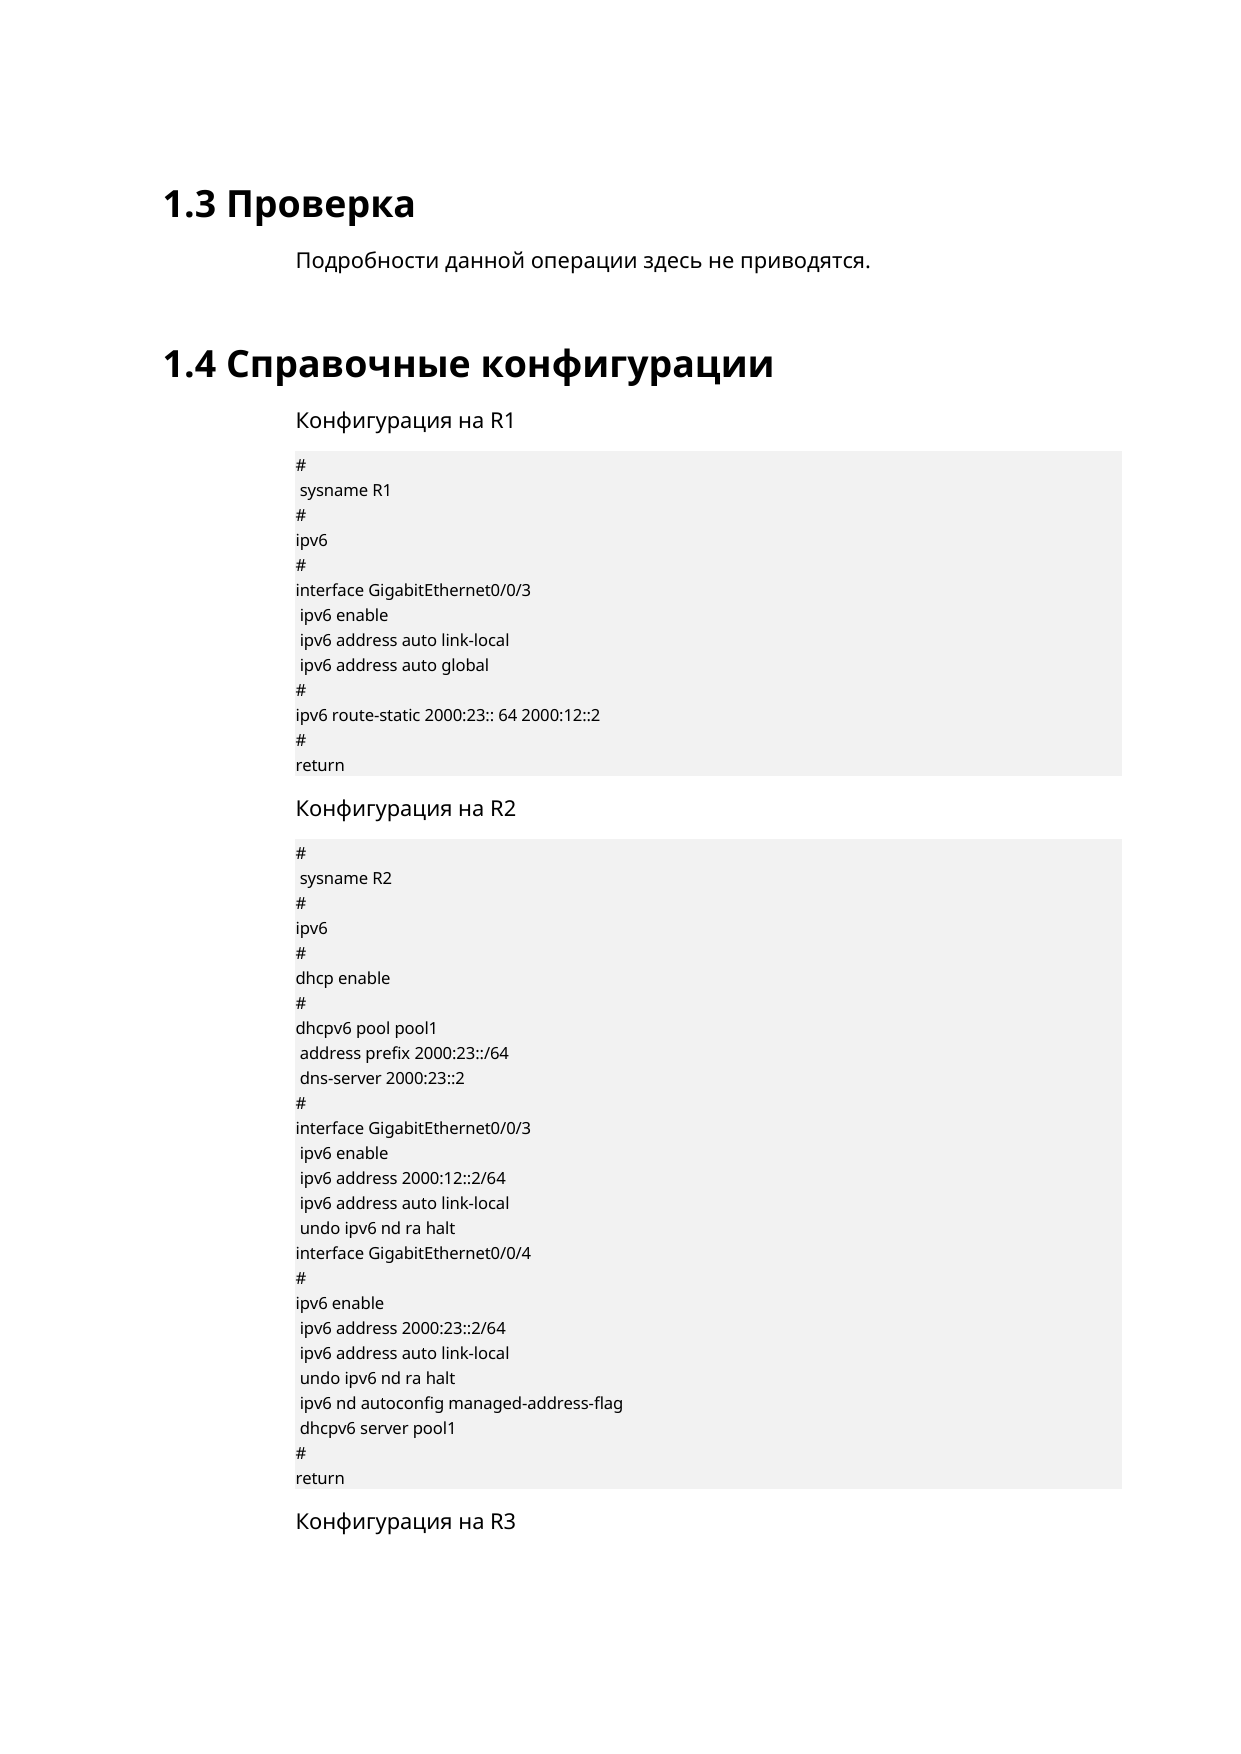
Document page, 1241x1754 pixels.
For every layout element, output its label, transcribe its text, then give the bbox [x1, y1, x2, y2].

text # [295, 939, 1122, 964]
subtitle Проверка [162, 177, 1122, 228]
text Конфигурация на R3 [295, 1506, 1122, 1536]
text # [295, 1264, 1122, 1289]
text # [295, 1089, 1122, 1114]
text address prefix 2000:23::/64 [295, 1039, 1122, 1064]
text # [295, 1439, 1122, 1464]
text ipv6 address auto link-local [295, 626, 1122, 651]
text ipv6 [295, 526, 1122, 551]
text # [295, 889, 1122, 914]
text sysname R1 [295, 476, 1122, 501]
text ipv6 route-static 2000:23:: 64 2000:12::2 [295, 701, 1122, 726]
text ipv6 address auto link-local [295, 1339, 1122, 1364]
text interface GigabitEthernet0/0/4 [295, 1239, 1122, 1264]
text ipv6 enable [295, 601, 1122, 626]
text # [295, 726, 1122, 751]
text interface GigabitEthernet0/0/3 [295, 576, 1122, 601]
text interface GigabitEthernet0/0/3 [295, 1114, 1122, 1139]
text sysname R2 [295, 864, 1122, 889]
text # [295, 676, 1122, 701]
text dhcpv6 server pool1 [295, 1414, 1122, 1439]
text # [295, 989, 1122, 1014]
text ipv6 address auto global [295, 651, 1122, 676]
text ipv6 nd autoconfig managed-address-flag [295, 1389, 1122, 1414]
subtitle Справочные конфигурации [162, 337, 1122, 388]
text # [295, 551, 1122, 576]
text dhcp enable [295, 964, 1122, 989]
text ipv6 address 2000:23::2/64 [295, 1314, 1122, 1339]
text ipv6 enable [295, 1139, 1122, 1164]
text dhcpv6 pool pool1 [295, 1014, 1122, 1039]
text # [295, 451, 1122, 476]
text ipv6 address 2000:12::2/64 [295, 1164, 1122, 1189]
text dns-server 2000:23::2 [295, 1064, 1122, 1089]
text Конфигурация на R2 [295, 793, 1122, 823]
text undo ipv6 nd ra halt [295, 1364, 1122, 1389]
text return [295, 751, 1122, 776]
text undo ipv6 nd ra halt [295, 1214, 1122, 1239]
text # [295, 501, 1122, 526]
text Подробности данной операции здесь не приводятся. [295, 245, 1122, 275]
text ipv6 [295, 914, 1122, 939]
text ipv6 enable [295, 1289, 1122, 1314]
text # [295, 839, 1122, 864]
text Конфигурация на R1 [295, 405, 1122, 435]
text ipv6 address auto link-local [295, 1189, 1122, 1214]
text return [295, 1464, 1122, 1489]
